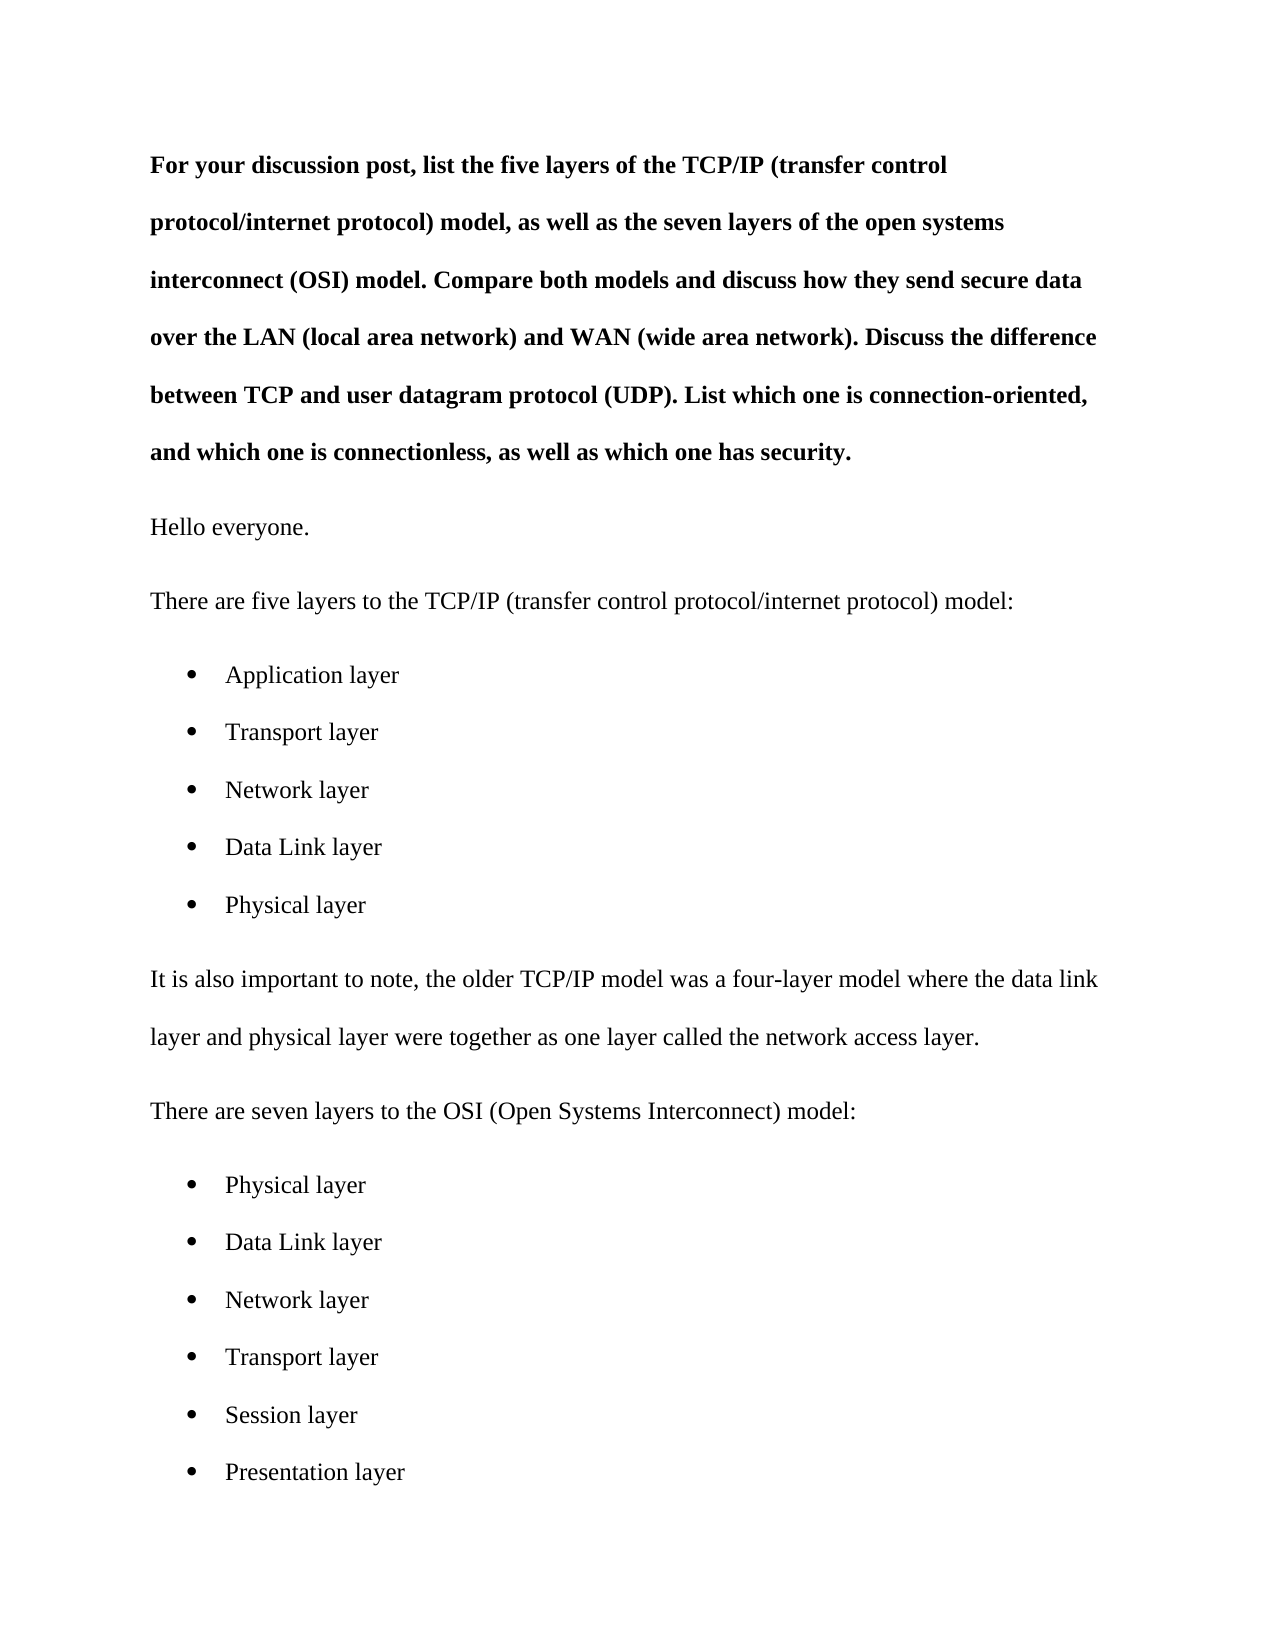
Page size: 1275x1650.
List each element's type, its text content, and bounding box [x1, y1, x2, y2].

list Data Link layer [187, 1227, 1125, 1256]
list Application layer [187, 660, 1125, 689]
list Session layer [187, 1400, 1125, 1429]
list Data Link layer [187, 832, 1125, 861]
text For your discussion post, list the five layers of the TCP/IP (transfer control protocol/internet protocol) model, as well as the seven layers of the open systems interconnect (OSI) model. Compare both models and discuss how they send secure data over the LAN (local area network) and WAN (wide area network). Discuss the difference between TCP and user datagram protocol (UDP). List which one is connection-oriented, and which one is connectionless, as well as which one has security. [150, 150, 1125, 466]
list Presentation layer [187, 1457, 1125, 1486]
list Physical layer [187, 890, 1125, 919]
text Hello everyone. [150, 512, 1125, 540]
list Transport layer [187, 717, 1125, 746]
list Network layer [187, 775, 1125, 804]
list Network layer [187, 1285, 1125, 1314]
list Transport layer [187, 1342, 1125, 1371]
text It is also important to note, the older TCP/IP model was a four-layer model where the data link layer and physical layer were together as one layer called the network access layer. [150, 964, 1125, 1050]
text There are seven layers to the OSI (Open Systems Interconnect) model: [150, 1096, 1125, 1124]
list Physical layer [187, 1170, 1125, 1199]
text There are five layers to the TCP/IP (transfer control protocol/internet protocol) model: [150, 586, 1125, 614]
